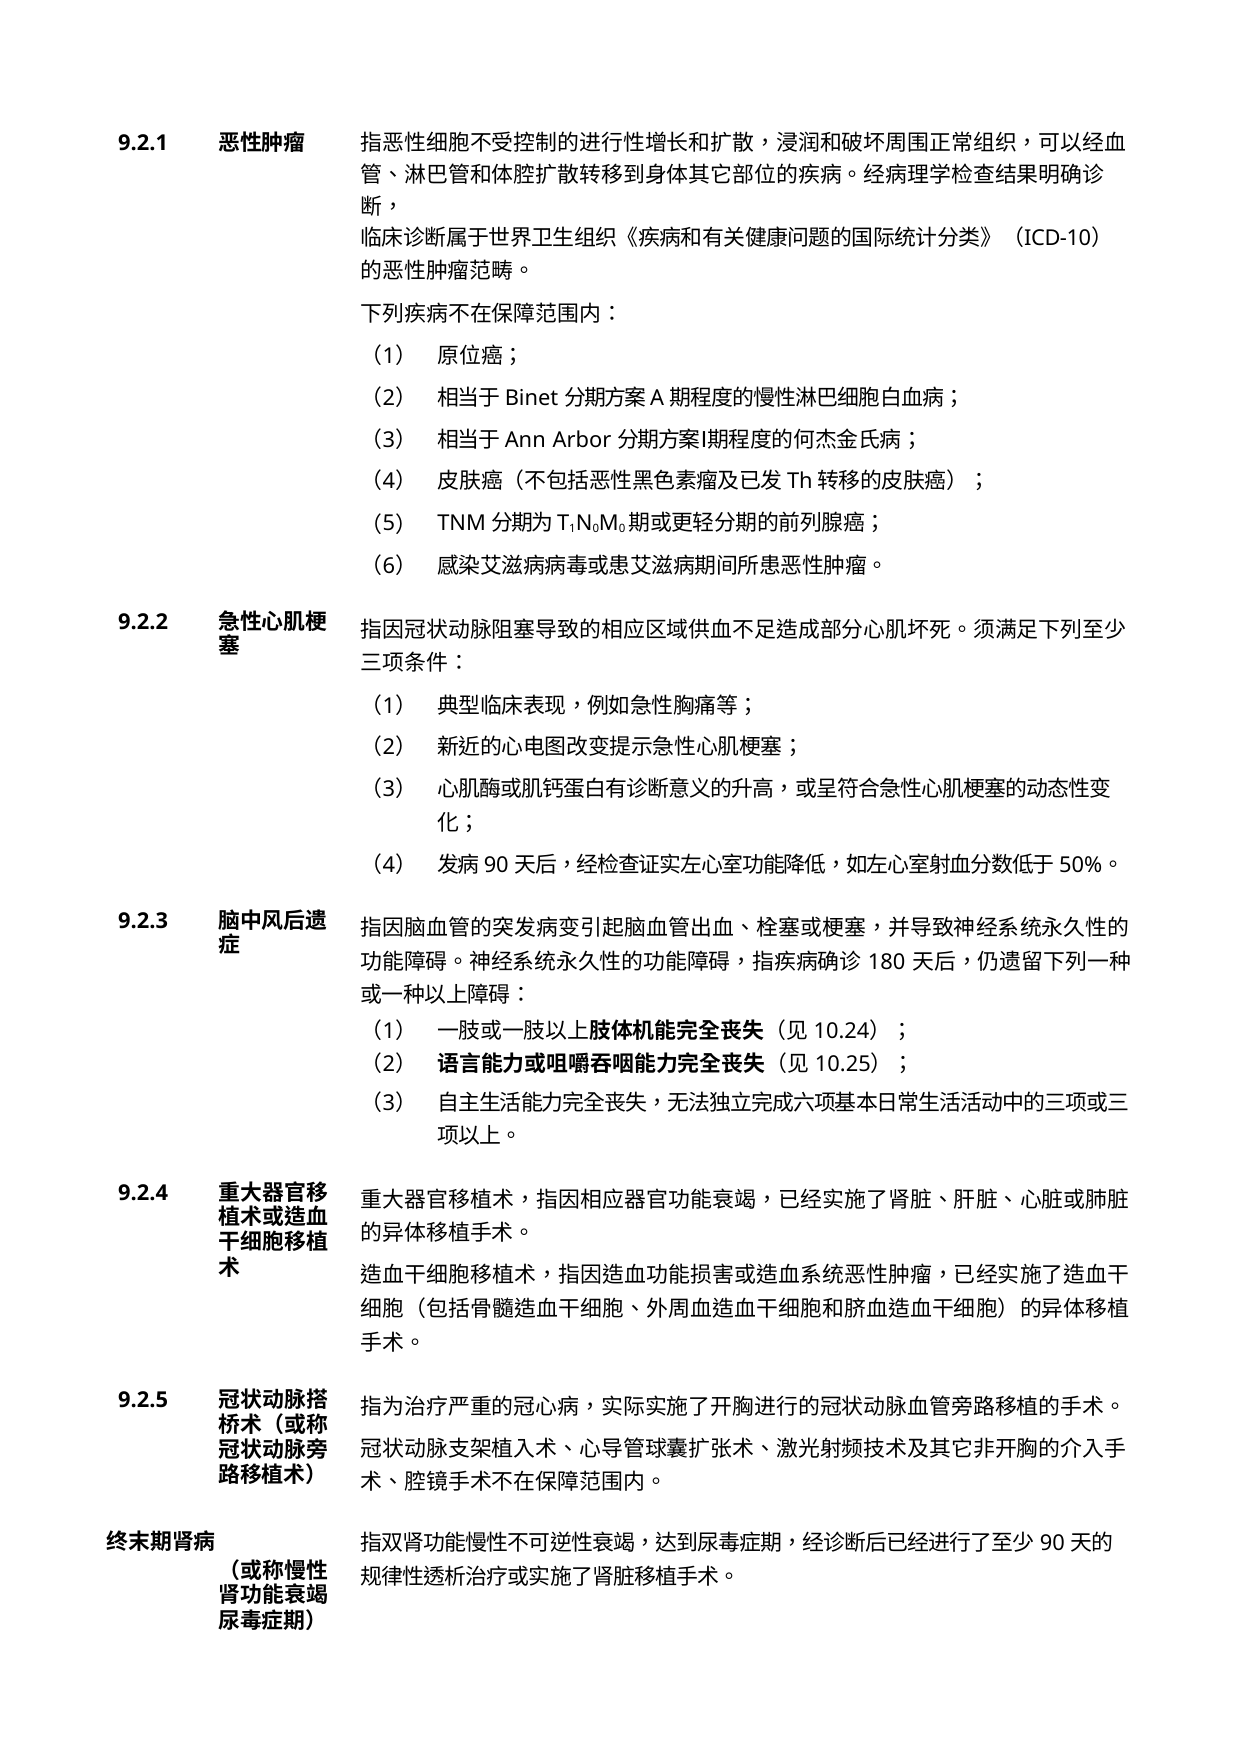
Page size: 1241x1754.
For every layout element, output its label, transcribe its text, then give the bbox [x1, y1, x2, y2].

subtitle 重大器官移植术或造血干细胞移植术 [118, 1180, 328, 1282]
list 感染艾滋病病毒或患艾滋病期间所患恶性肿瘤。 [360, 550, 1153, 580]
list 语言能力或咀嚼吞咽能力完全丧失（见 10.25）； [360, 1047, 1153, 1077]
text 指因脑血管的突发病变引起脑血管出血、栓塞或梗塞，并导致神经系统永久性的功能障碍。神经系统永久性的功能障碍，指疾病确诊 180 天后，仍遗留下列一种或一种以上障碍： [360, 912, 1131, 1009]
list 皮肤癌（不包括恶性黑色素瘤及已发Th转移的皮肤癌）； [360, 465, 1153, 495]
subtitle 终末期肾病 [118, 1523, 328, 1556]
list 恶性肿瘤 指恶性细胞不受控制的进行性增长和扩散，浸润和破坏周围正常组织，可以经血 管、淋巴管和体腔扩散转移到身体其它部位的疾病。经病理学检查结果明确诊断， [118, 125, 1142, 221]
subtitle 脑中风后遗症 [118, 908, 328, 959]
subtitle 急性心肌梗塞 [118, 610, 328, 659]
list 一肢或一肢以上肢体机能完全丧失（见 10.24）； [360, 1015, 1153, 1045]
text （或称慢性肾功能衰竭尿毒症期） [218, 1558, 328, 1635]
list 相当于 Binet 分期方案 A 期程度的慢性淋巴细胞白血病； [360, 382, 1153, 412]
list TNM 分期为 T1N0M0 期或更轻分期的前列腺癌； [360, 507, 1153, 538]
text 下列疾病不在保障范围内： [360, 298, 1153, 328]
text 重大器官移植术，指因相应器官功能衰竭，已经实施了肾脏、肝脏、心脏或肺脏的异体移植手术。 [360, 1184, 1131, 1247]
text 指双肾功能慢性不可逆性衰竭，达到尿毒症期，经诊断后已经进行了至少 90 天的规律性透析治疗或实施了肾脏移植手术。 [360, 1527, 1131, 1591]
subtitle 冠状动脉搭桥术（或称冠状动脉旁路移植术） [118, 1388, 328, 1489]
text 造血干细胞移植术，指因造血功能损害或造血系统恶性肿瘤，已经实施了造血干细胞（包括骨髓造血干细胞、外周血造血干细胞和脐血造血干细胞）的异体移植手术。 [360, 1259, 1131, 1357]
text 临床诊断属于世界卫生组织《疾病和有关健康问题的国际统计分类》（ICD-10）的恶性肿瘤范畴。 [360, 222, 1131, 285]
text 指因冠状动脉阻塞导致的相应区域供血不足造成部分心肌坏死。须满足下列至少三项条件： [360, 614, 1131, 677]
list 相当于 Ann Arbor 分期方案Ⅰ期程度的何杰金氏病； [360, 423, 1153, 453]
list 心肌酶或肌钙蛋白有诊断意义的升高，或呈符合急性心肌梗塞的动态性变化； [360, 773, 1131, 836]
text 冠状动脉支架植入术、心导管球囊扩张术、激光射频技术及其它非开胸的介入手术、腔镜手术不在保障范围内。 [360, 1433, 1131, 1496]
list 典型临床表现，例如急性胸痛等； [360, 689, 1153, 719]
list 原位癌； [360, 340, 1153, 370]
list 发病 90 天后，经检查证实左心室功能降低，如左心室射血分数低于 50%。 [360, 849, 1153, 879]
text 指为治疗严重的冠心病，实际实施了开胸进行的冠状动脉血管旁路移植的手术。 [360, 1391, 1153, 1421]
list 新近的心电图改变提示急性心肌梗塞； [360, 731, 1153, 761]
list 自主生活能力完全丧失，无法独立完成六项基本日常生活活动中的三项或三项以上。 [360, 1087, 1131, 1149]
